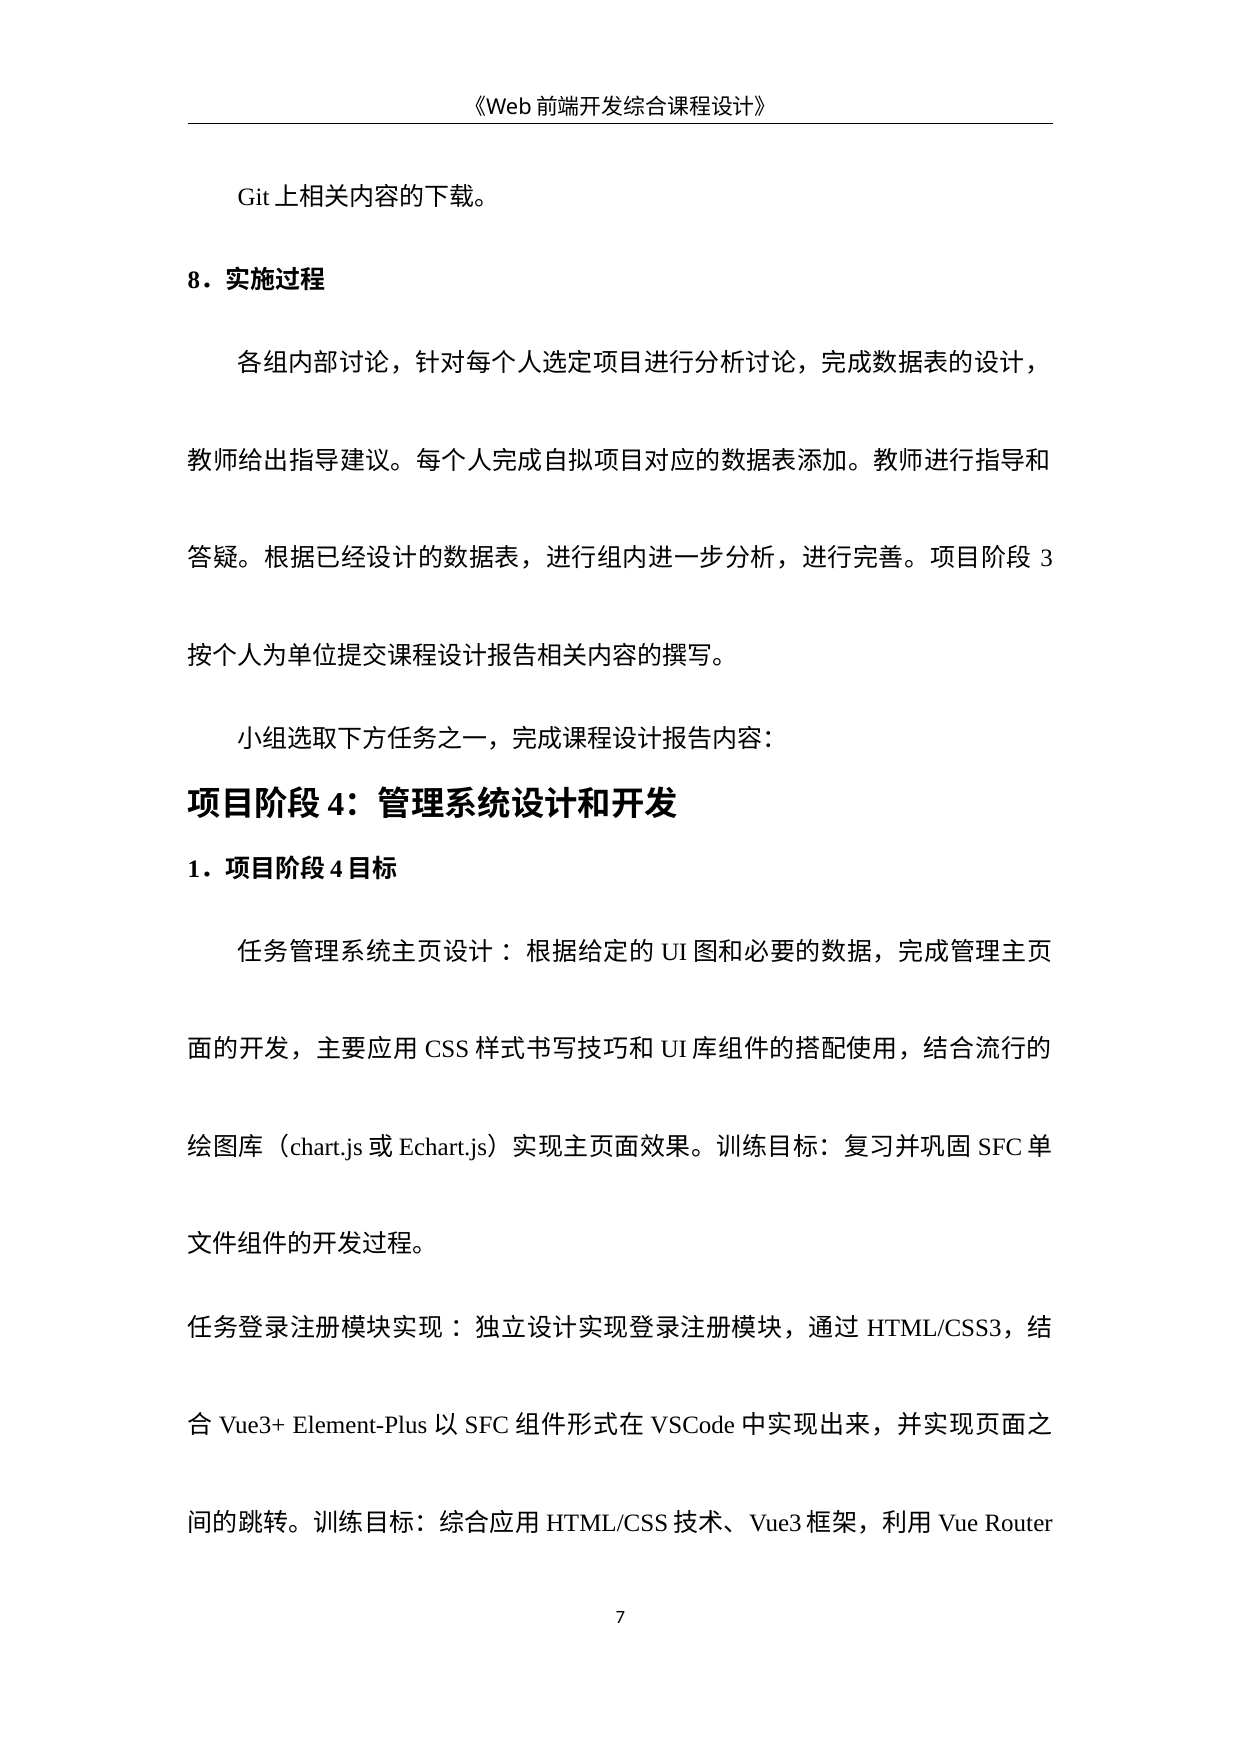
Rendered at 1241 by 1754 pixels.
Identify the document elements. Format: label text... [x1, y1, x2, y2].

text 项目阶段4：管理系统设计和开发 [187, 769, 1053, 834]
text 任务管理系统主页设计 ：根据给定的UI图和必要的数据，完成管理主页面的开发，主要应用CSS样式书写技巧和UI库组件的搭配使用，结合流行的绘图库（chart.js或Echart.js）实现主页面效果。训练目标：复习并巩固SFC单文件组件的开发过程。 [187, 917, 1053, 1274]
text 1．项目阶段4目标 [187, 834, 1053, 899]
text 小组选取下方任务之一，完成课程设计报告内容： [187, 704, 1053, 769]
text 各组内部讨论，针对每个人选定项目进行分析讨论，完成数据表的设计，教师给出指导建议。每个人完成自拟项目对应的数据表添加。教师进行指导和答疑。根据已经设计的数据表，进行组内进一步分析，进行完善。项目阶段3按个人为单位提交课程设计报告相关内容的撰写。 [187, 328, 1053, 686]
text Git上相关内容的下载。 [187, 162, 1053, 227]
text 8．实施过程 [187, 245, 1053, 310]
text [187, 1293, 1053, 1553]
